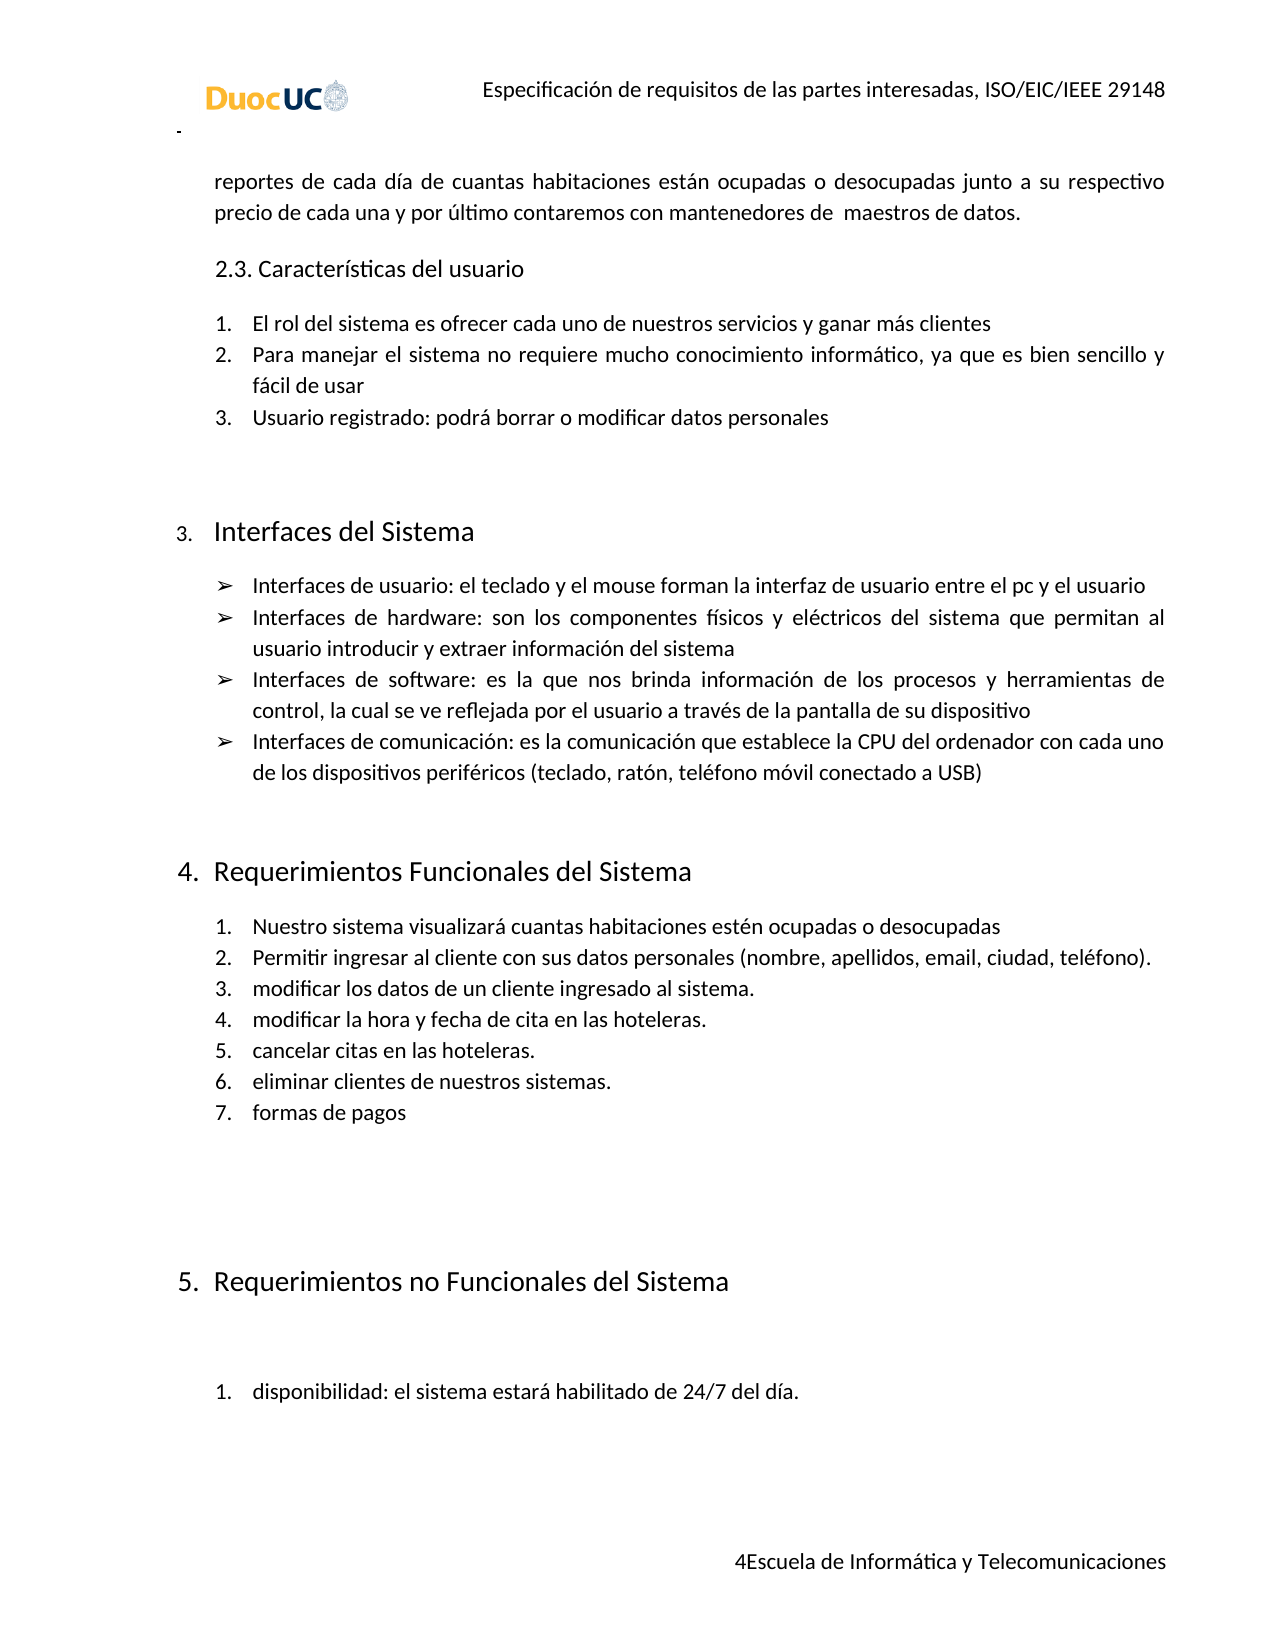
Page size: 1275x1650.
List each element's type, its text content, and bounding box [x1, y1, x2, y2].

list Nuestro sistema visualizará cuantas habitaciones estén ocupadas o desocupadas [215, 912, 1166, 940]
list cancelar citas en las hoteleras. [215, 1036, 1166, 1064]
list disponibilidad: el sistema estará habilitado de 24/7 del día. [215, 1377, 1166, 1405]
picture [199, 76, 353, 114]
subtitle 3. Interfaces del Sistema [176, 513, 1166, 548]
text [214, 167, 1166, 226]
list Interfaces de usuario: el teclado y el mouse forman la interfaz de usuario entre el pc y el usuario [215, 572, 1166, 599]
list Para manejar el sistema no requiere mucho conocimiento informático, ya que es bien sencillo y fácil de usar [215, 341, 1166, 400]
list El rol del sistema es ofrecer cada uno de nuestros servicios y ganar más clientes [215, 309, 1166, 338]
list formas de pagos [215, 1098, 1166, 1126]
list modificar la hora y fecha de cita en las hoteleras. [215, 1005, 1166, 1033]
subtitle 4. Requerimientos Funcionales del Sistema [177, 853, 1166, 889]
list Permitir ingresar al cliente con sus datos personales (nombre, apellidos, email, ciudad, teléfono). [215, 943, 1166, 971]
list Interfaces de hardware: son los componentes físicos y eléctricos del sistema que permitan al usuario introducir y extraer información del sistema [215, 603, 1166, 662]
subtitle 5. Requerimientos no Funcionales del Sistema [177, 1263, 1166, 1299]
list Interfaces de comunicación: es la comunicación que establece la CPU del ordenador con cada uno de los dispositivos periféricos (teclado, ratón, teléfono móvil conectado a USB) [215, 727, 1166, 786]
list Interfaces de software: es la que nos brinda información de los procesos y herramientas de control, la cual se ve reflejada por el usuario a través de la pantalla de su dispositivo [215, 665, 1166, 724]
list modificar los datos de un cliente ingresado al sistema. [215, 974, 1166, 1002]
list Usuario registrado: podrá borrar o modificar datos personales [215, 403, 1166, 431]
subtitle 2.3. Características del usuario [215, 253, 1166, 284]
list eliminar clientes de nuestros sistemas. [215, 1067, 1166, 1095]
